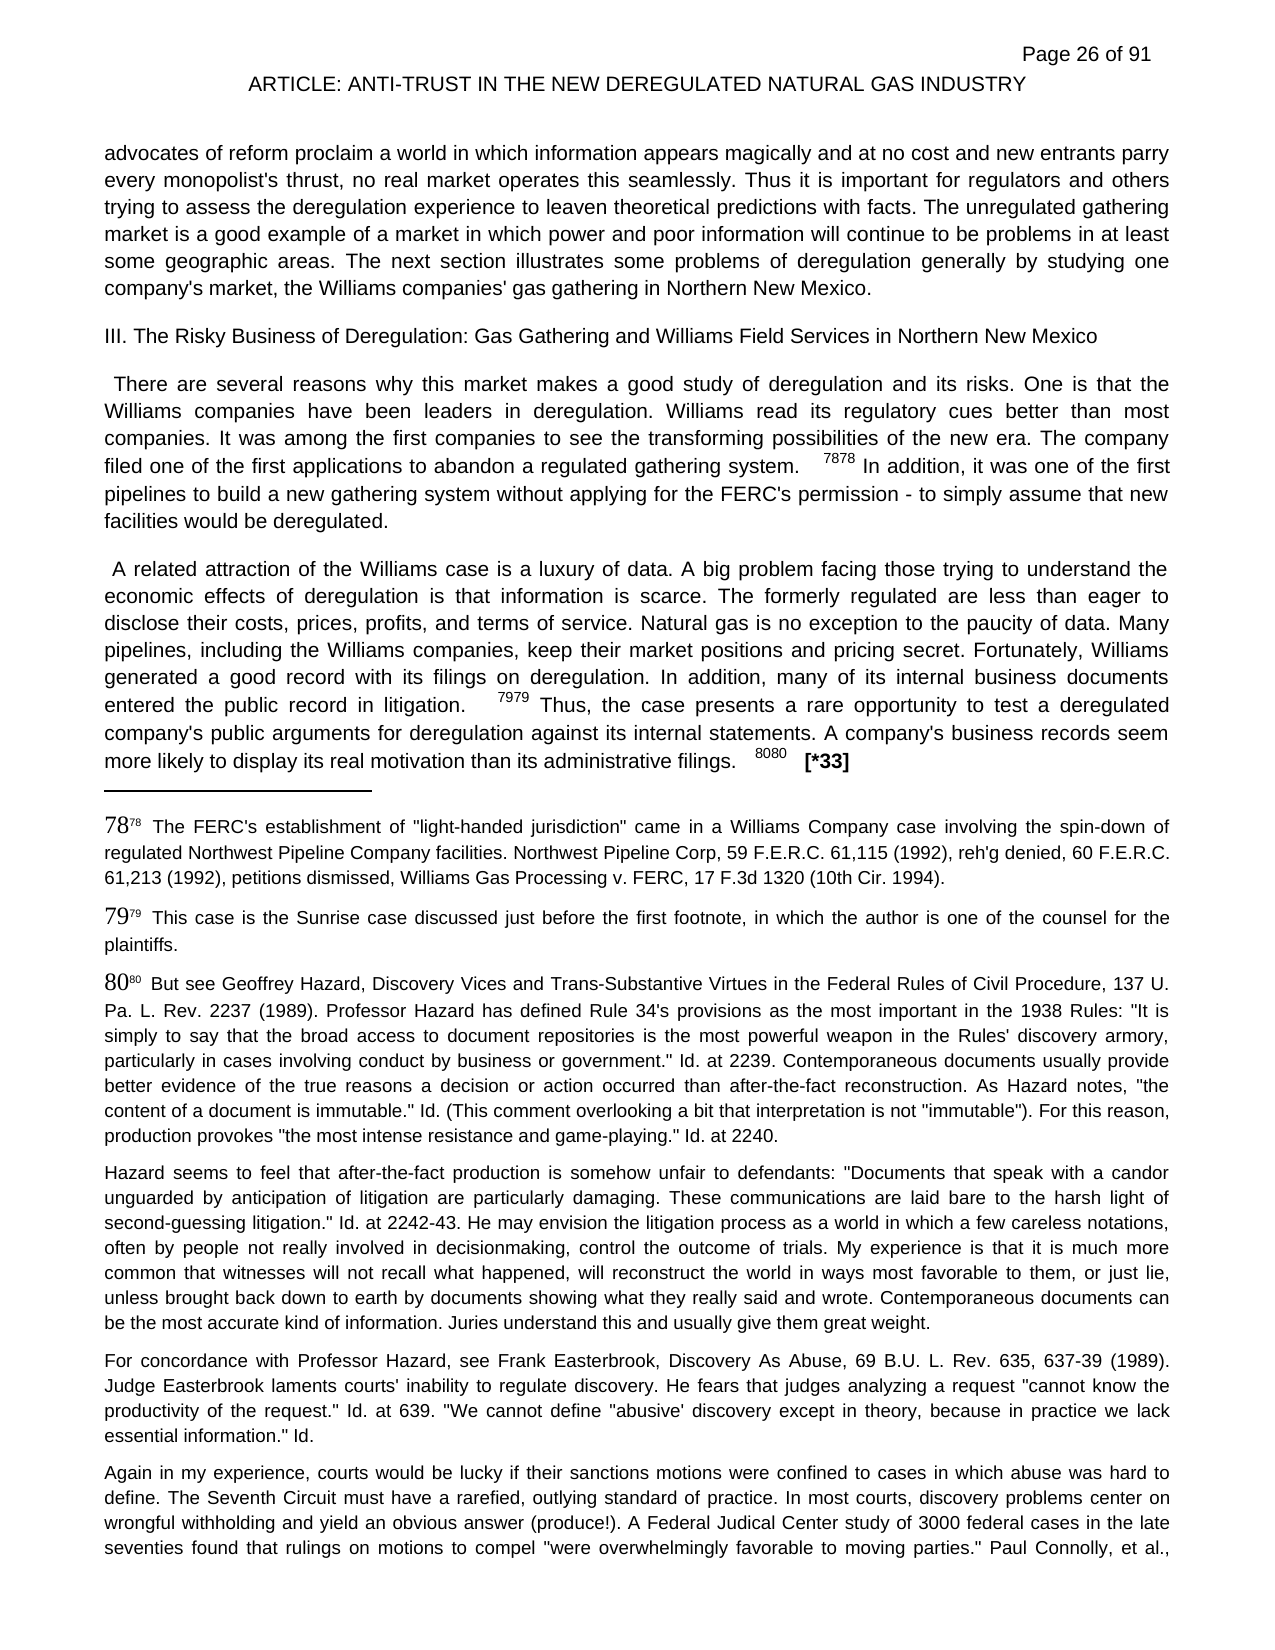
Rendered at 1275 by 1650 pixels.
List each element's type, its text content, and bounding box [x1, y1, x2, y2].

text A related attraction of the Williams case is a luxury of data. A big problem facing those trying to understand the economic effects of deregulation is that information is scarce. The formerly regulated are less than eager to disclose their costs, prices, profits, and terms of service. Natural gas is no exception to the paucity of data. Many pipelines, including the Williams companies, keep their market positions and pricing secret. Fortunately, Williams generated a good record with its filings on deregulation. In addition, many of its internal business documents entered the public record in litigation. 79 Thus, the case presents a rare opportunity to test a deregulated company's public arguments for deregulation against its internal statements. A company's business records seem more likely to display its real motivation than its administrative filings. 80 [*33] [104, 554, 1171, 774]
text III. The Risky Business of Deregulation: Gas Gathering and Williams Field Services in Northern New Mexico [104, 321, 1171, 348]
text There are several reasons why this market makes a good study of deregulation and its risks. One is that the Williams companies have been leaders in deregulation. Williams read its regulatory cues better than most companies. It was among the first companies to see the transforming possibilities of the new era. The company filed one of the first applications to abandon a regulated gathering system. 78 In addition, it was one of the first pipelines to build a new gathering system without applying for the FERC's permission - to simply assume that new facilities would be deregulated. [104, 369, 1171, 533]
text Problems will arise in deregulated markets, in natural gas and elsewhere, when some companies have continuing power and information flows are not strong enough to alert regulators and private parties to abuses. Though advocates of reform proclaim a world in which information appears magically and at no cost and new entrants parry every monopolist's thrust, no real market operates this seamlessly. Thus it is important for regulators and others trying to assess the deregulation experience to leaven theoretical predictions with facts. The unregulated gathering market is a good example of a market in which power and poor information will continue to be problems in at least some geographic areas. The next section illustrates some problems of deregulation generally by studying one company's market, the Williams companies' gas gathering in Northern New Mexico. [104, 137, 1171, 300]
